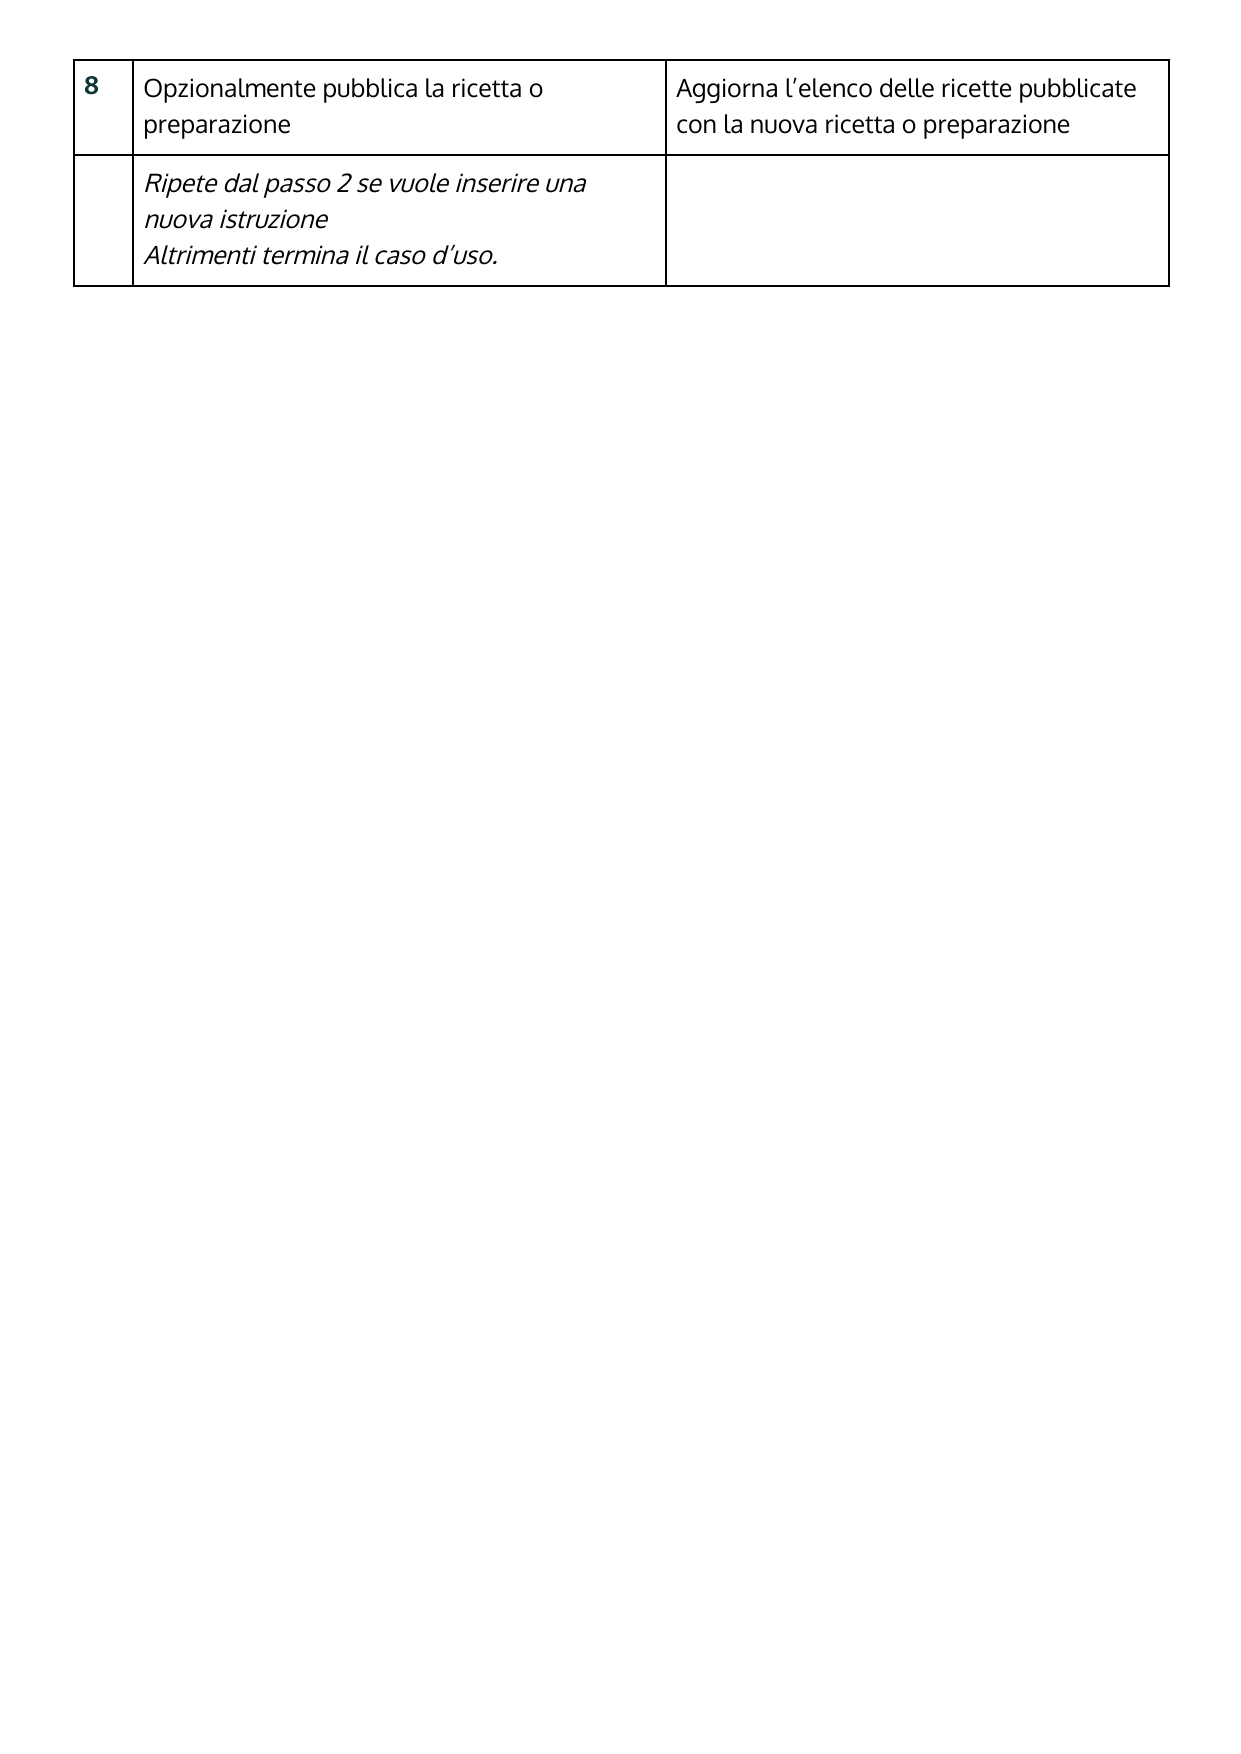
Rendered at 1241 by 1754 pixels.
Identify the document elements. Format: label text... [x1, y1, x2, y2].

table_cell [75, 156, 132, 285]
table_cell Opzionalmente pubblica la ricetta o preparazione [134, 61, 665, 154]
table_cell 8 [75, 61, 132, 154]
table_cell Ripete dal passo 2 se vuole inserire una nuova istruzione Altrimenti termina il caso d’uso. [134, 156, 665, 285]
table_cell Aggiorna l’elenco delle ricette pubblicate con la nuova ricetta o preparazione [667, 61, 1168, 154]
table_cell [667, 156, 1168, 285]
